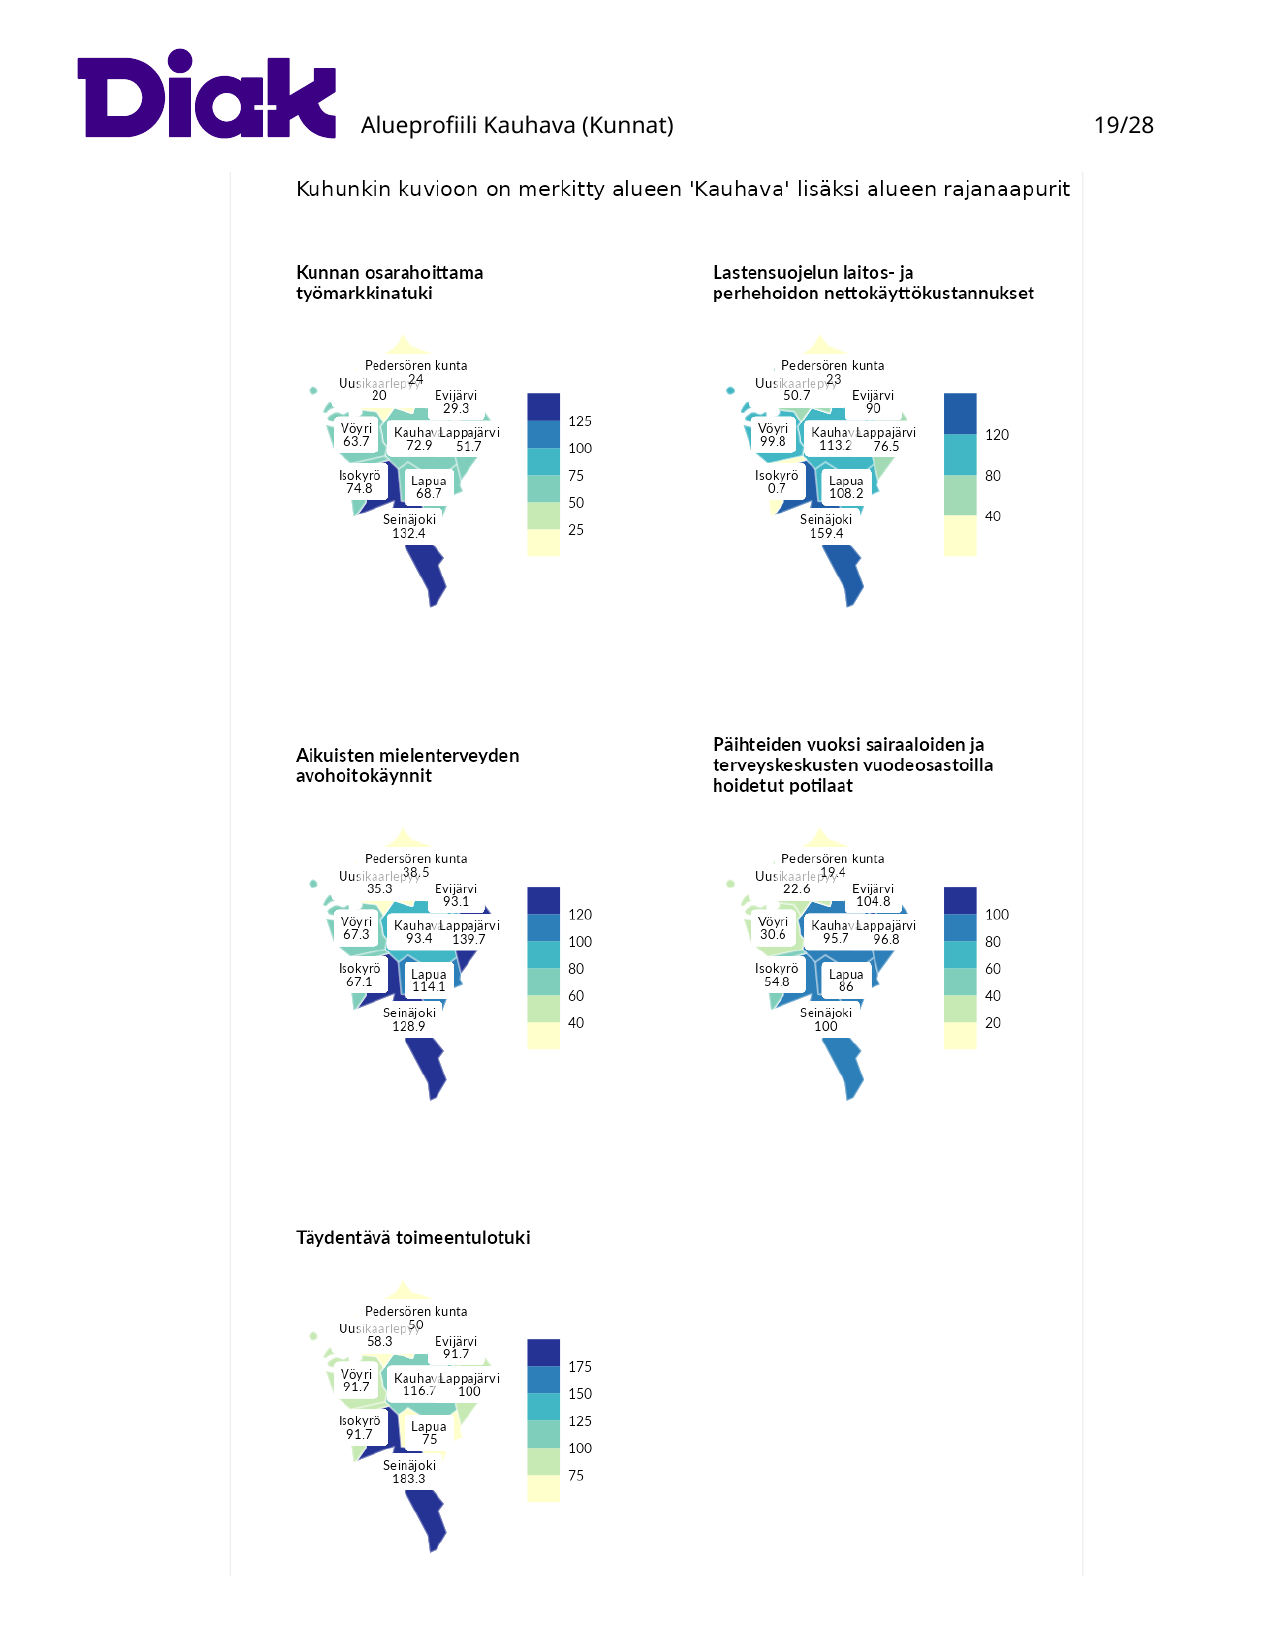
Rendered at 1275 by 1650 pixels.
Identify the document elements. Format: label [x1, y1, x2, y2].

picture [93, 172, 1219, 1576]
